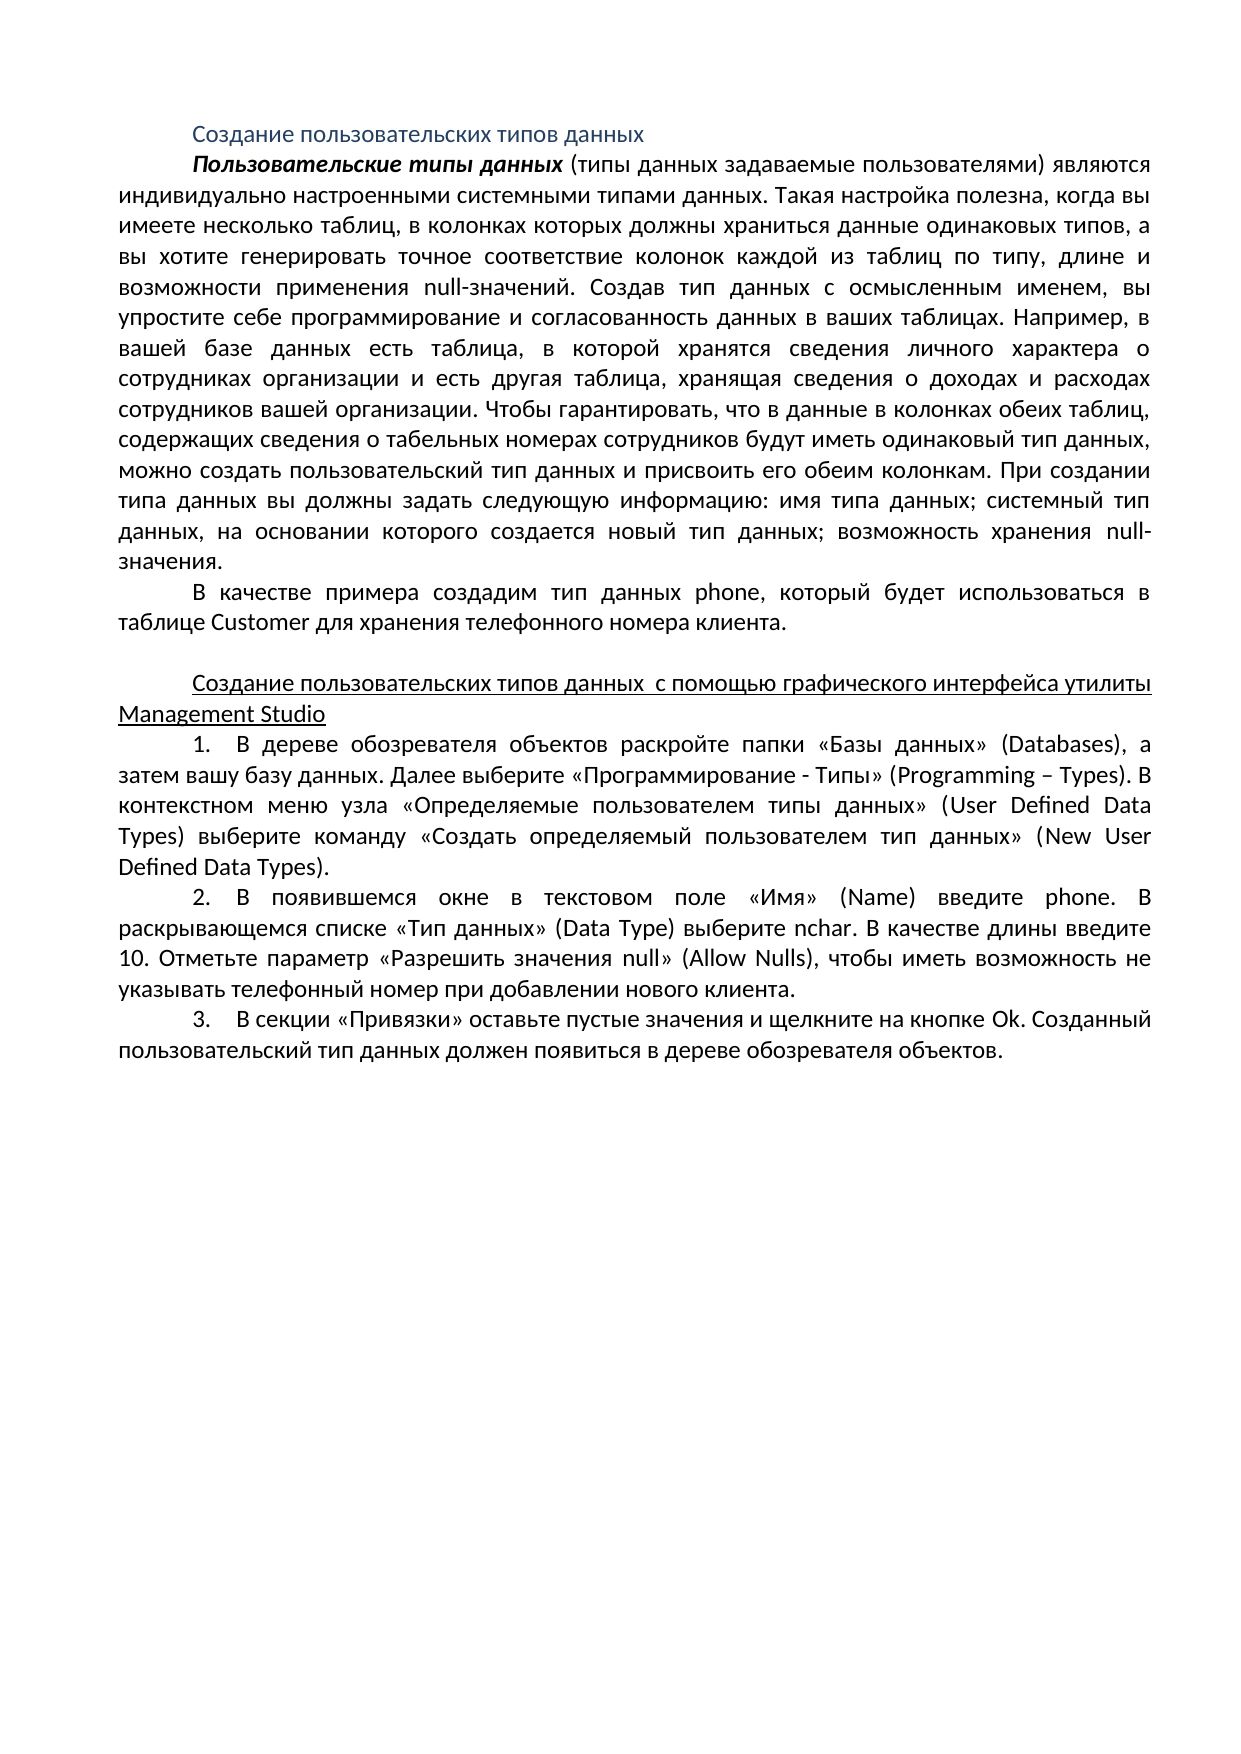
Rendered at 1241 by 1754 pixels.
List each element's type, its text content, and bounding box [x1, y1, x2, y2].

list В появившемся окне в текстовом поле «Имя» (Name) введите phone. В раскрывающемся списке «Тип данных» (Data Type) выберите nchar. В качестве длины введите 10. Отметьте параметр «Разрешить значения null» (Allow Nulls), чтобы иметь возможность не указывать телефонный номер при добавлении нового клиента. [118, 881, 1152, 1003]
subtitle Создание пользовательских типов данных [118, 118, 1152, 149]
text Пользовательские типы данных (типы данных задаваемые пользователями) являются индивидуально настроенными системными типами данных. Такая настройка полезна, когда вы имеете несколько таблиц, в колонках которых должны храниться данные одинаковых типов, а вы хотите генерировать точное соответствие колонок каждой из таблиц по типу, длине и возможности применения null-значений. Создав тип данных с осмысленным именем, вы упростите себе программирование и согласованность данных в ваших таблицах. Например, в вашей базе данных есть таблица, в которой хранятся сведения личного характера о сотрудниках организации и есть другая таблица, хранящая сведения о доходах и расходах сотрудников вашей организации. Чтобы гарантировать, что в данные в колонках обеих таблиц, содержащих сведения о табельных номерах сотрудников будут иметь одинаковый тип данных, можно создать пользовательский тип данных и присвоить его обеим колонкам. При создании типа данных вы должны задать следующую информацию: имя типа данных; системный тип данных, на основании которого создается новый тип данных; возможность хранения null-значения. [118, 149, 1152, 576]
text Создание пользовательских типов данных с помощью графического интерфейса утилиты Management Studio [118, 667, 1152, 728]
list В дереве обозревателя объектов раскройте папки «Базы данных» (Databases), а затем вашу базу данных. Далее выберите «Программирование - Типы» (Programming – Types). В контекстном меню узла «Определяемые пользователем типы данных» (User Defined Data Types) выберите команду «Создать определяемый пользователем тип данных» (New User Defined Data Types). [118, 728, 1152, 881]
text В качестве примера создадим тип данных phone, который будет использоваться в таблице Customer для хранения телефонного номера клиента. [118, 576, 1152, 637]
list В секции «Привязки» оставьте пустые значения и щелкните на кнопке Ok. Созданный пользовательский тип данных должен появиться в дереве обозревателя объектов. [118, 1003, 1152, 1064]
